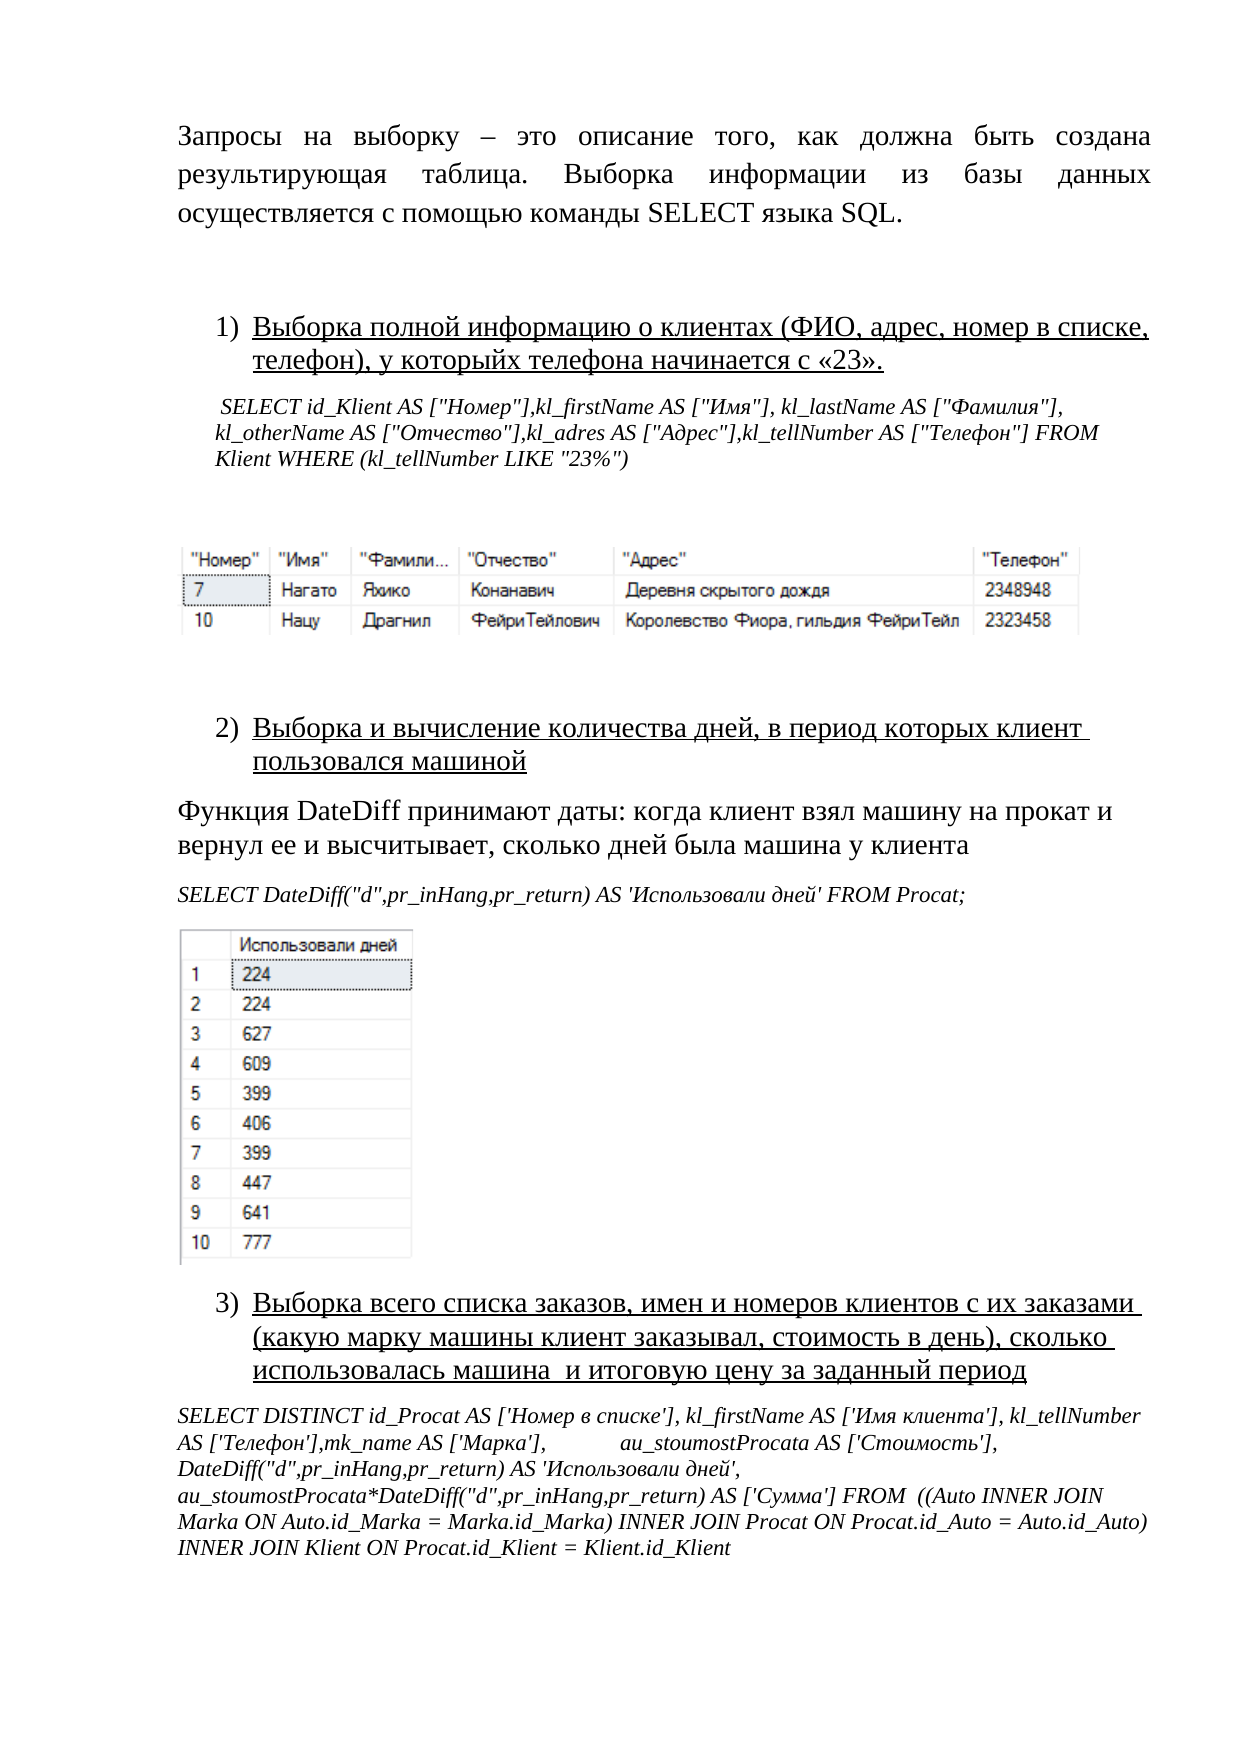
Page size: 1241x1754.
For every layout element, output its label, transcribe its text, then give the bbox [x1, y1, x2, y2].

text Запросы на выборку – это описание того, как должна быть создана результирующая таблица. Выборка информации из базы данных осуществляется с помощью команды SELECT языка SQL. [177, 118, 1152, 229]
picture [177, 547, 1081, 635]
text SELECT DISTINCT id_Procat AS ['Номер в списке'], kl_firstName AS ['Имя клиента'], kl_tellNumber AS ['Телефон'],mk_name AS ['Марка'], au_stoumostProcata AS ['Стоимость'], DateDiff("d",pr_inHang,pr_return) AS 'Использовали дней', au_stoumostProcata*DateDiff("d",pr_inHang,pr_return) AS ['Сумма'] FROM ((Auto INNER JOIN Marka ON Auto.id_Marka = Marka.id_Marka) INNER JOIN Procat ON Procat.id_Auto = Auto.id_Auto) INNER JOIN Klient ON Procat.id_Klient = Klient.id_Klient [177, 1403, 1152, 1561]
text Функция DateDiff принимают даты: когда клиент взял машину на прокат и вернул ее и высчитывает, сколько дней была машина у клиента [177, 793, 1152, 861]
text SELECT id_Klient AS ["Номер"],kl_firstName AS ["Имя"], kl_lastName AS ["Фамилия"], kl_otherName AS ["Отчество"],kl_adres AS ["Адрес"],kl_tellNumber AS ["Телефон"] FROM Klient WHERE (kl_tellNumber LIKE "23%") [215, 393, 1152, 472]
list Выборка полной информацию о клиентах (ФИО, адрес, номер в списке, телефон), у которыйх телефона начинается с «23». [215, 309, 1152, 376]
list Выборка и вычисление количества дней, в период которых клиент пользовался машиной [215, 710, 1152, 777]
text SELECT DateDiff("d",pr_inHang,pr_return) AS 'Использовали дней' FROM Procat; [177, 881, 1152, 908]
picture [177, 928, 414, 1265]
list Выборка всего списка заказов, имен и номеров клиентов с их заказами (какую марку машины клиент заказывал, стоимость в день), сколько использовалась машина и итоговую цену за заданный период [215, 1285, 1152, 1386]
